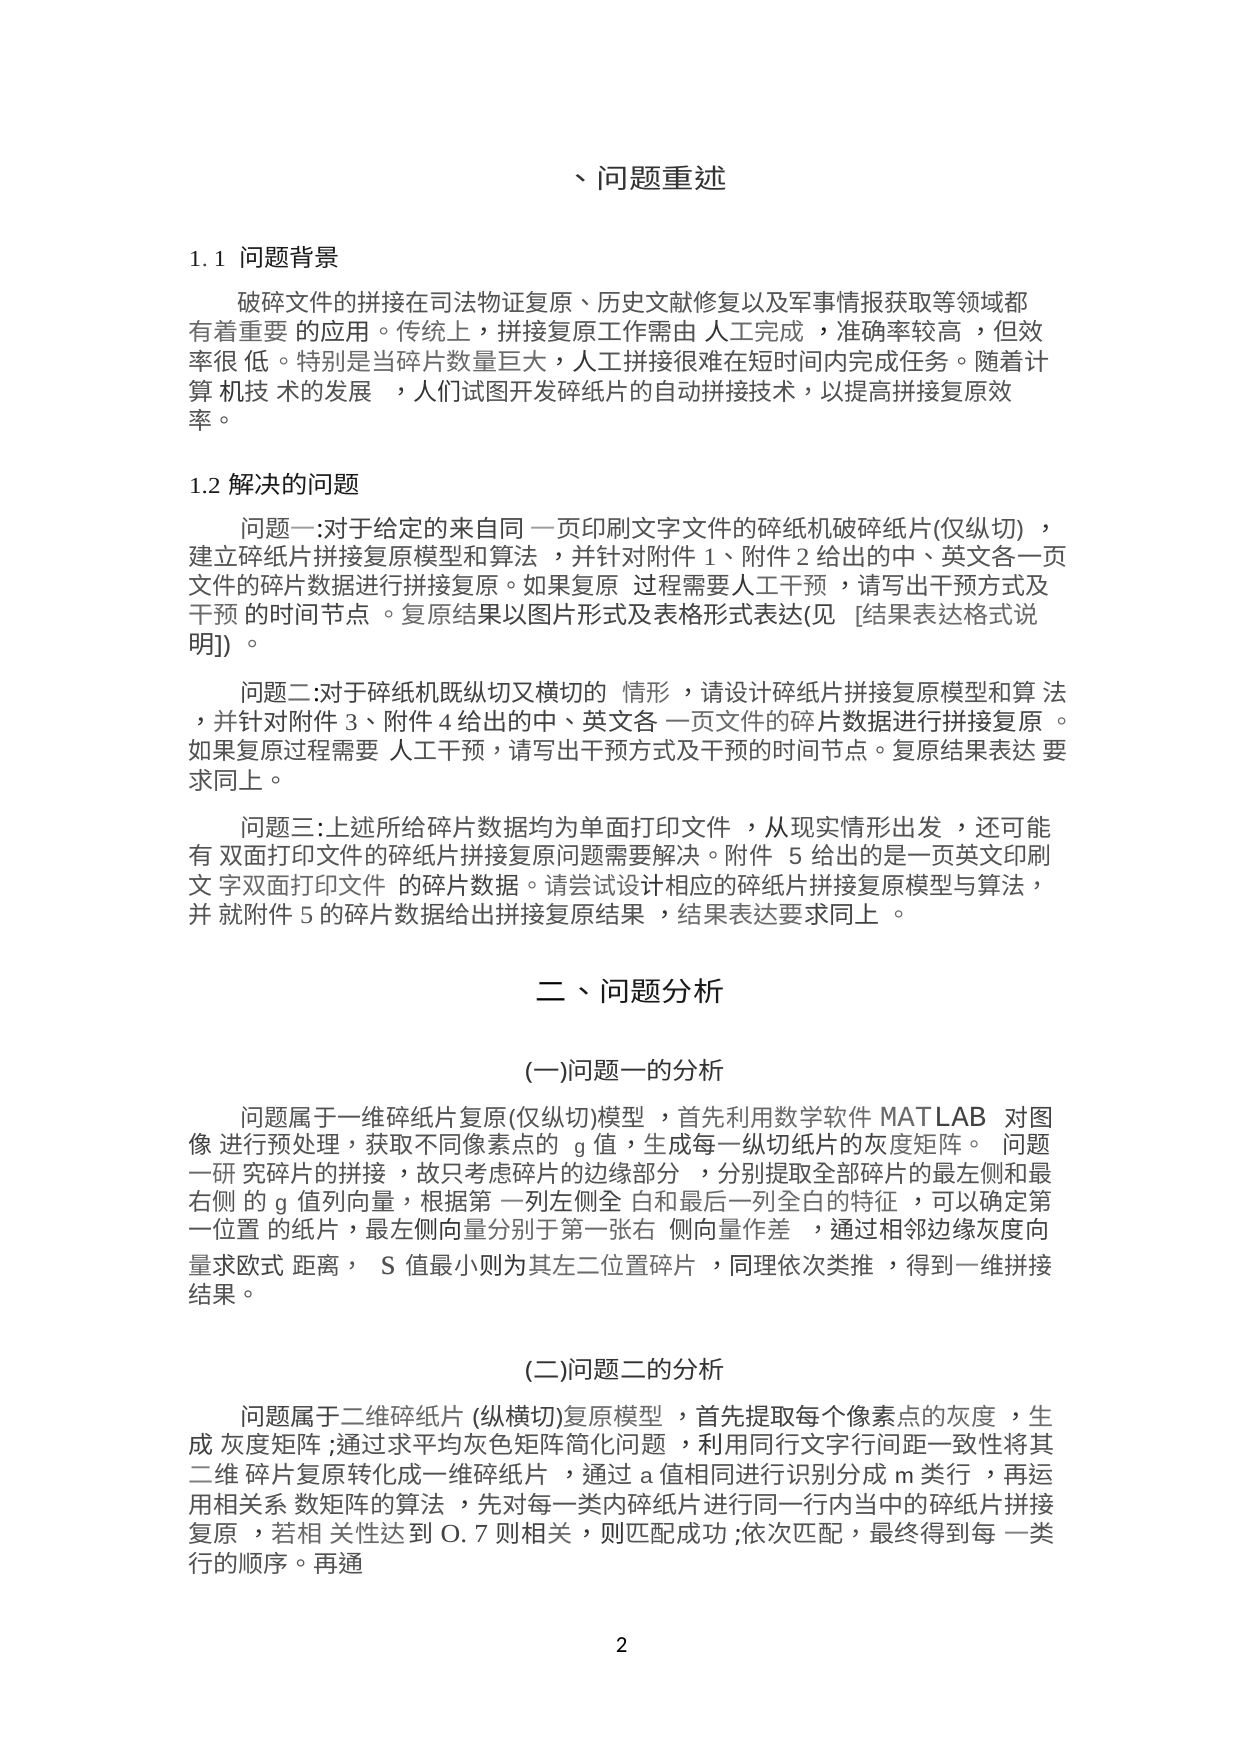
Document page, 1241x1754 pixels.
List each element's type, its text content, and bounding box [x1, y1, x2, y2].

text 1. 1 问题背景 [189, 241, 1090, 273]
text 问题属于一维碎纸片复原(仅纵切)模型 ，首先利用数学软件 MATLAB 对图像 进行预处理，获取不同像素点的 g 值，生成每一纵切纸片的灰度矩阵。 问题一研 究碎片的拼接 ，故只考虑碎片的边缘部分 ，分别提取全部碎片的最左侧和最右侧 的 g 值列向量，根据第 一列左侧全 白和最后一列全白的特征 ，可以确定第一位置 的纸片，最左侧向量分别于第一张右 侧向量作差 ，通过相邻边缘灰度向量求欧式 距离， s 值最小则为其左二位置碎片 ，同理依次类推 ，得到一维拼接结果。 [188, 1103, 1053, 1311]
text 1.2 解决的问题 [189, 467, 1090, 500]
text 问题属于二维碎纸片 (纵横切)复原模型 ，首先提取每个像素点的灰度 ，生成 灰度矩阵 ;通过求平均灰色矩阵简化问题 ，利用同行文字行间距一致性将其 二维 碎片复原转化成一维碎纸片 ，通过 a 值相同进行识别分成 m 类行 ，再运用相关系 数矩阵的算法 ，先对每一类内碎纸片进行同一行内当中的碎纸片拼接复原 ，若相 关性达到 O. 7 则相关，则匹配成功 ;依次匹配，最终得到每 一类行的顺序。再通 [188, 1402, 1054, 1579]
subtitle 二、问题分析 [175, 973, 1084, 1010]
text 问题一:对于给定的来自同 一页印刷文字文件的碎纸机破碎纸片(仅纵切) ， 建立碎纸片拼接复原模型和算法 ，并针对附件 1、附件2 给出的中、英文各一页 文件的碎片数据进行拼接复原。如果复原 过程需要人工干预 ，请写出干预方式及 干预 的时间节点 。复原结果以图片形式及表格形式表达(见 [结果表达格式说 明]) 。 [188, 514, 1078, 661]
text 问题三:上述所给碎片数据均为单面打印文件 ，从现实情形出发 ，还可能有 双面打印文件的碎纸片拼接复原问题需要解决。附件 5 给出的是一页英文印刷文 字双面打印文件 的碎片数据。请尝试设计相应的碎纸片拼接复原模型与算法，并 就附件 5 的碎片数据给出拼接复原结果 ，结果表达要求同上 。 [188, 812, 1051, 931]
text 问题二:对于碎纸机既纵切又横切的 情形 ，请设计碎纸片拼接复原模型和算 法 ，并针对附件 3、附件4 给出的中、英文各 一页文件的碎片数据进行拼接复原 。 如果复原过程需要 人工干预，请写出干预方式及干预的时间节点。复原结果表达 要求同上。 [188, 678, 1075, 796]
text (一)问题一的分析 [517, 1054, 733, 1086]
text 破碎文件的拼接在司法物证复原、历史文献修复以及军事情报获取等领域都 有着重要 的应用。传统上，拼接复原工作需由 人工完成 ，准确率较高 ，但效率很 低。特别是当碎片数量巨大，人工拼接很难在短时间内完成任务。随着计算 机技 术的发展 ，人们试图开发碎纸片的自动拼接技术，以提高拼接复原效率。 [188, 288, 1054, 437]
subtitle 、问题重述 [200, 158, 1090, 197]
text (二)问题二的分析 [517, 1352, 733, 1385]
